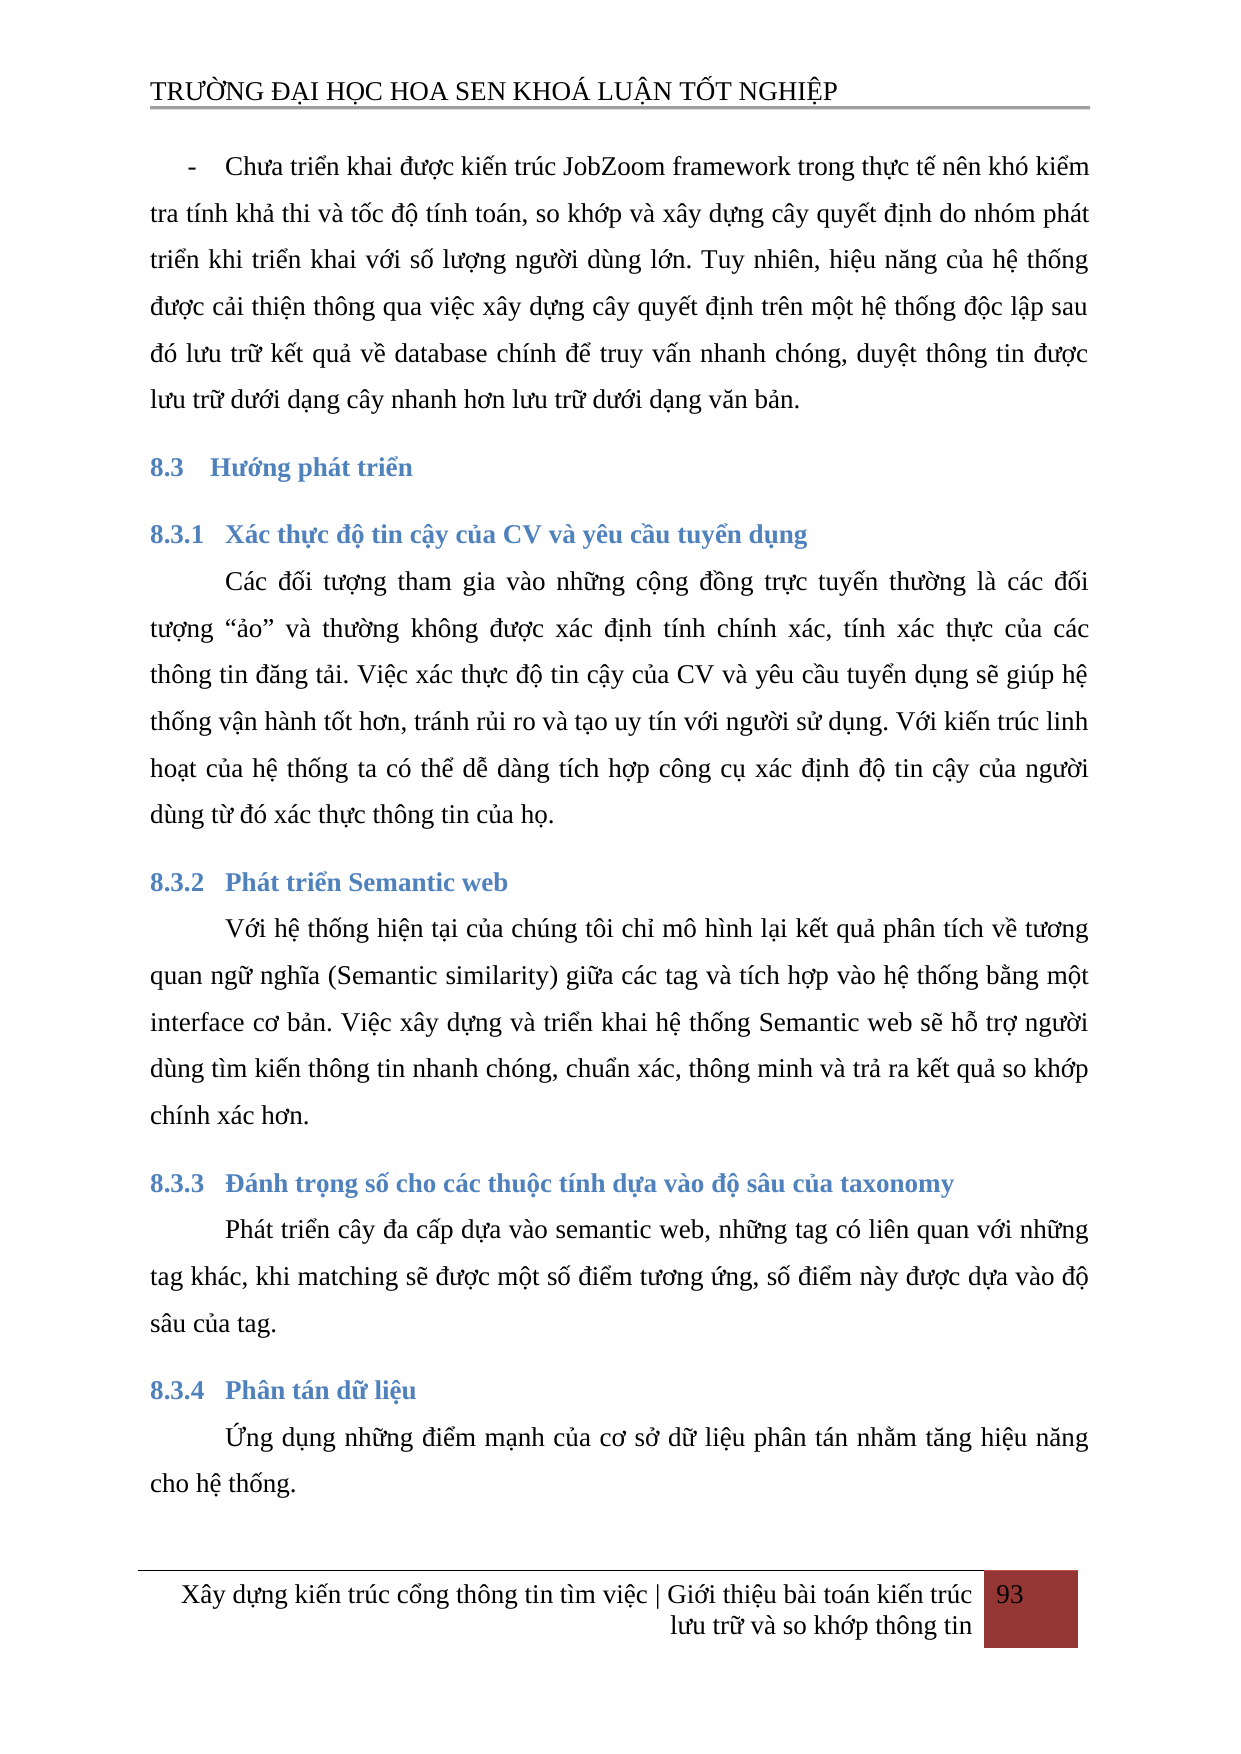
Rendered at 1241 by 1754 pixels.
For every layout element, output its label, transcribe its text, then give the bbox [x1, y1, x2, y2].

text Các đối tượng tham gia vào những cộng đồng trực tuyến thường là các đối tượng “ảo” và thường không được xác định tính chính xác, tính xác thực của các thông tin đăng tải. Việc xác thực độ tin cậy của CV và yêu cầu tuyển dụng sẽ giúp hệ thống vận hành tốt hơn, tránh rủi ro và tạo uy tín với người sử dụng. Với kiến trúc linh hoạt của hệ thống ta có thể dễ dàng tích hợp công cụ xác định độ tin cậy của người dùng từ đó xác thực thông tin của họ. [150, 565, 1090, 829]
subtitle Phân tán dữ liệu [150, 1374, 1090, 1405]
subtitle Đánh trọng số cho các thuộc tính dựa vào độ sâu của taxonomy [150, 1167, 1090, 1198]
subtitle Hướng phát triển [150, 451, 1090, 482]
text Với hệ thống hiện tại của chúng tôi chỉ mô hình lại kết quả phân tích về tương quan ngữ nghĩa (Semantic similarity) giữa các tag và tích hợp vào hệ thống bằng một interface cơ bản. Việc xây dựng và triển khai hệ thống Semantic web sẽ hỗ trợ người dùng tìm kiến thông tin nhanh chóng, chuẩn xác, thông minh và trả ra kết quả so khớp chính xác hơn. [150, 912, 1090, 1130]
text Ứng dụng những điểm mạnh của cơ sở dữ liệu phân tán nhằm tăng hiệu năng cho hệ thống. [150, 1421, 1090, 1499]
subtitle Xác thực độ tin cậy của CV và yêu cầu tuyển dụng [150, 518, 1090, 549]
subtitle Phát triển Semantic web [150, 866, 1090, 897]
